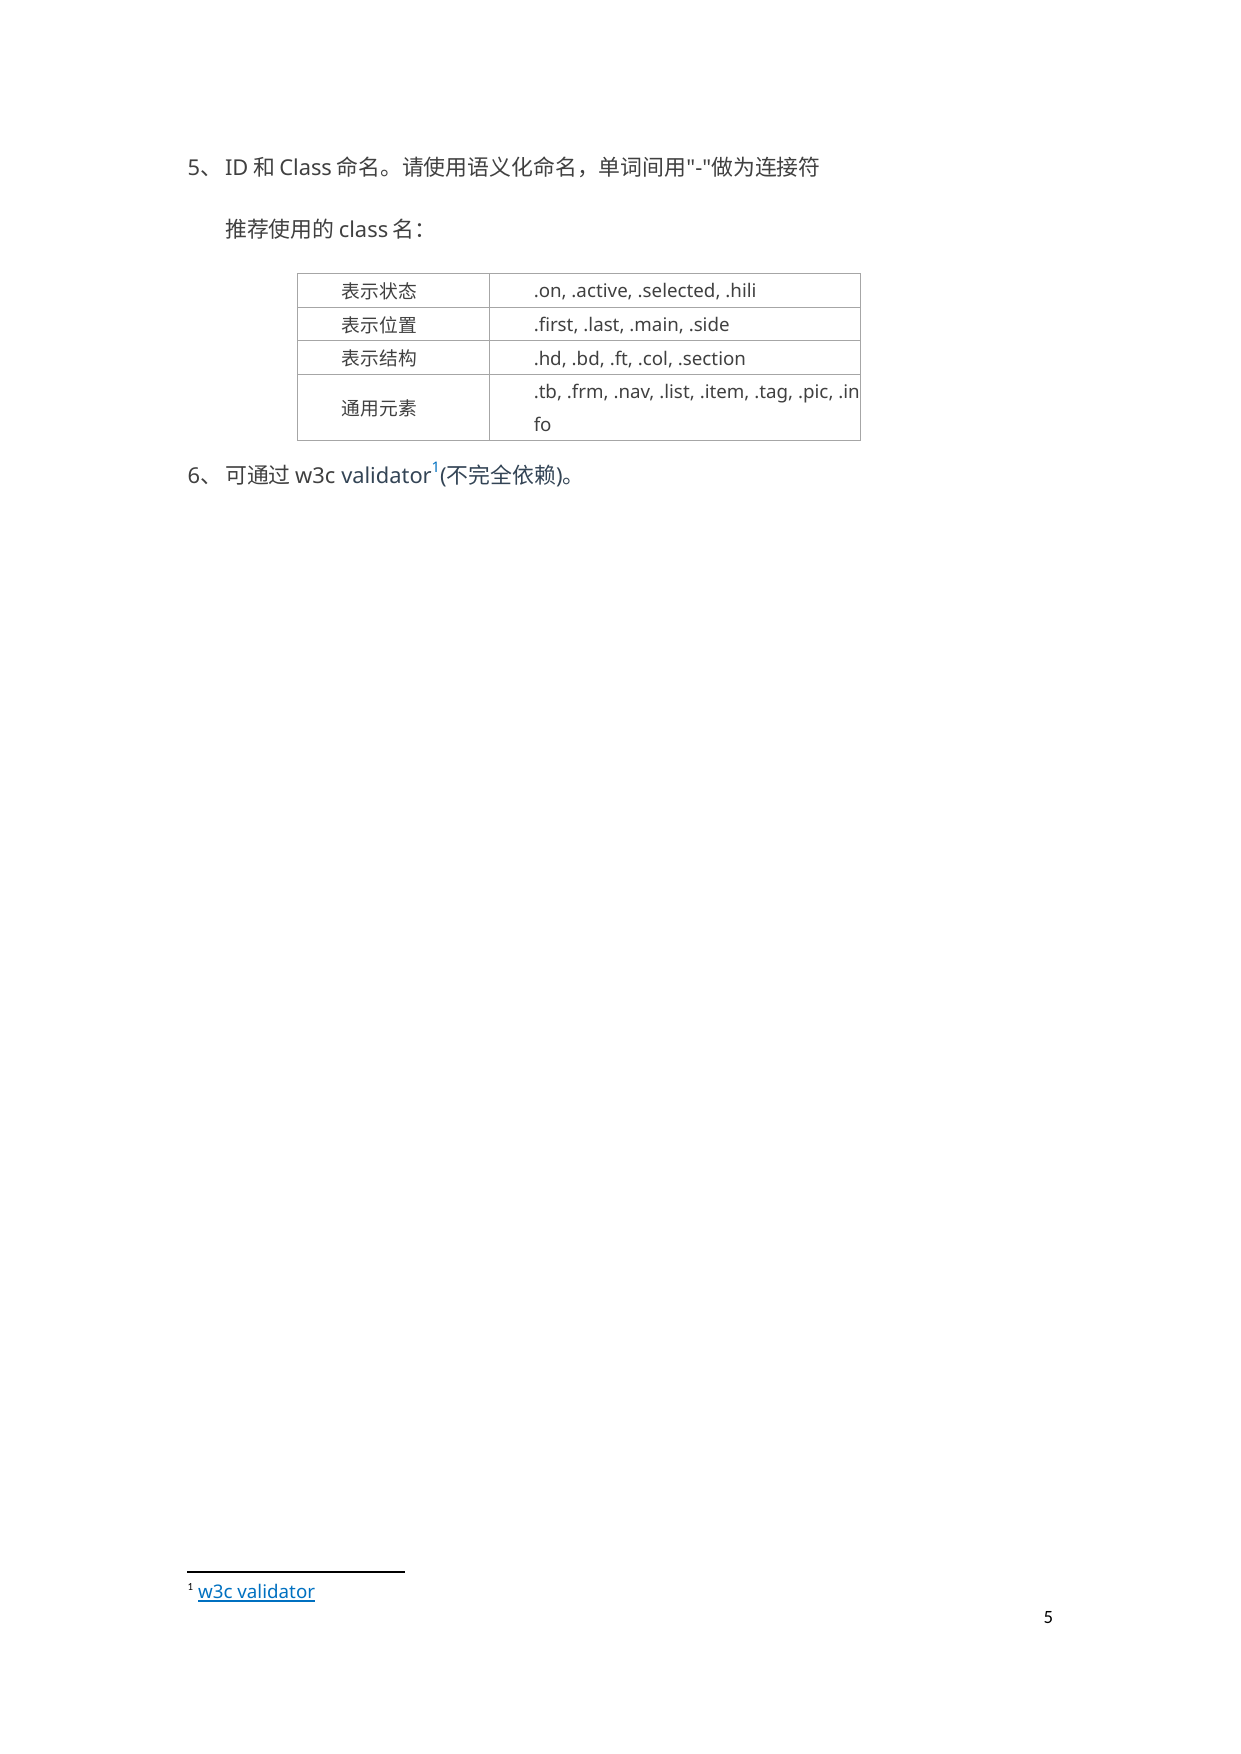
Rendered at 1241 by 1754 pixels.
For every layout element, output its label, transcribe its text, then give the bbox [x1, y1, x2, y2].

table_cell .hd, .bd, .ft, .col, .section [490, 341, 860, 374]
table_cell 表示结构 [298, 341, 489, 374]
table_cell 表示位置 [298, 308, 489, 340]
table_header .on, .active, .selected, .hili [490, 274, 860, 307]
table_header 表示状态 [298, 274, 489, 307]
list 推荐使用的class名： [225, 212, 1053, 244]
table_cell .first, .last, .main, .side [490, 308, 860, 340]
table_cell .tb, .frm, .nav, .list, .item, .tag, .pic, .info [490, 375, 860, 440]
table_cell 通用元素 [298, 375, 489, 440]
list ID和Class命名。请使用语义化命名，单词间用"-"做为连接符 [187, 150, 1053, 182]
list 可通过w3c validator(不完全依赖)。 [187, 441, 1053, 506]
